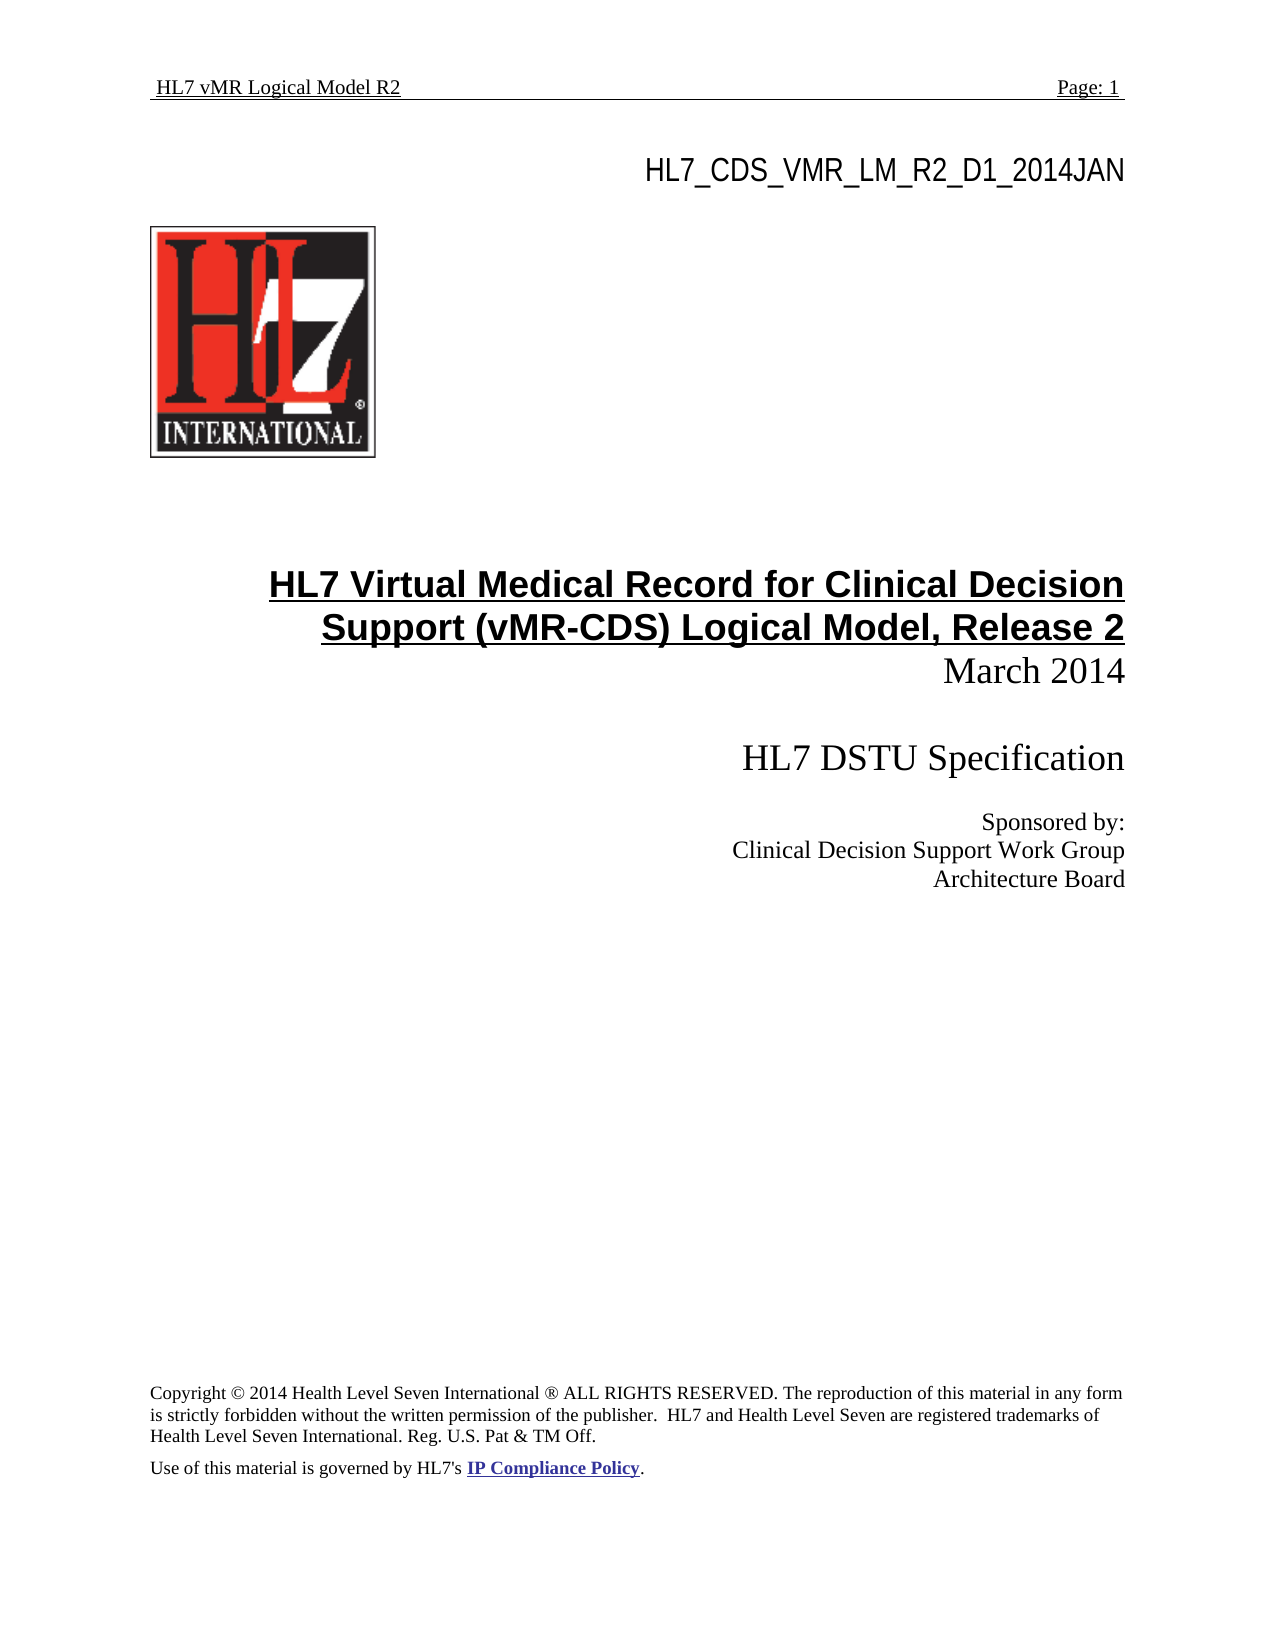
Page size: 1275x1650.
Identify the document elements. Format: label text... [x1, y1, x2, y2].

text Sponsored by: Clinical Decision Support Work Group [150, 807, 1125, 864]
text HL7_CDS_VMR_LM_R2_D1_2014JAN [150, 150, 1125, 188]
text Architecture Board [150, 864, 1125, 893]
picture [150, 226, 376, 458]
text HL7 Virtual Medical Record for Clinical Decision Support (vMR-CDS) Logical Model, Release 2 [150, 562, 1125, 649]
text HL7 DSTU Specification [150, 735, 1125, 778]
title Use of this material is governed by HL7's IP Compliance Policy. [150, 1457, 1125, 1479]
text Copyright © 2014 Health Level Seven International ® ALL RIGHTS RESERVED. The reproduction of this material in any form is strictly forbidden without the written permission of the publisher. HL7 and Health Level Seven are registered trademarks of Health Level Seven International. Reg. U.S. Pat & TM Off. [150, 1382, 1125, 1447]
text March 2014 [150, 649, 1125, 692]
